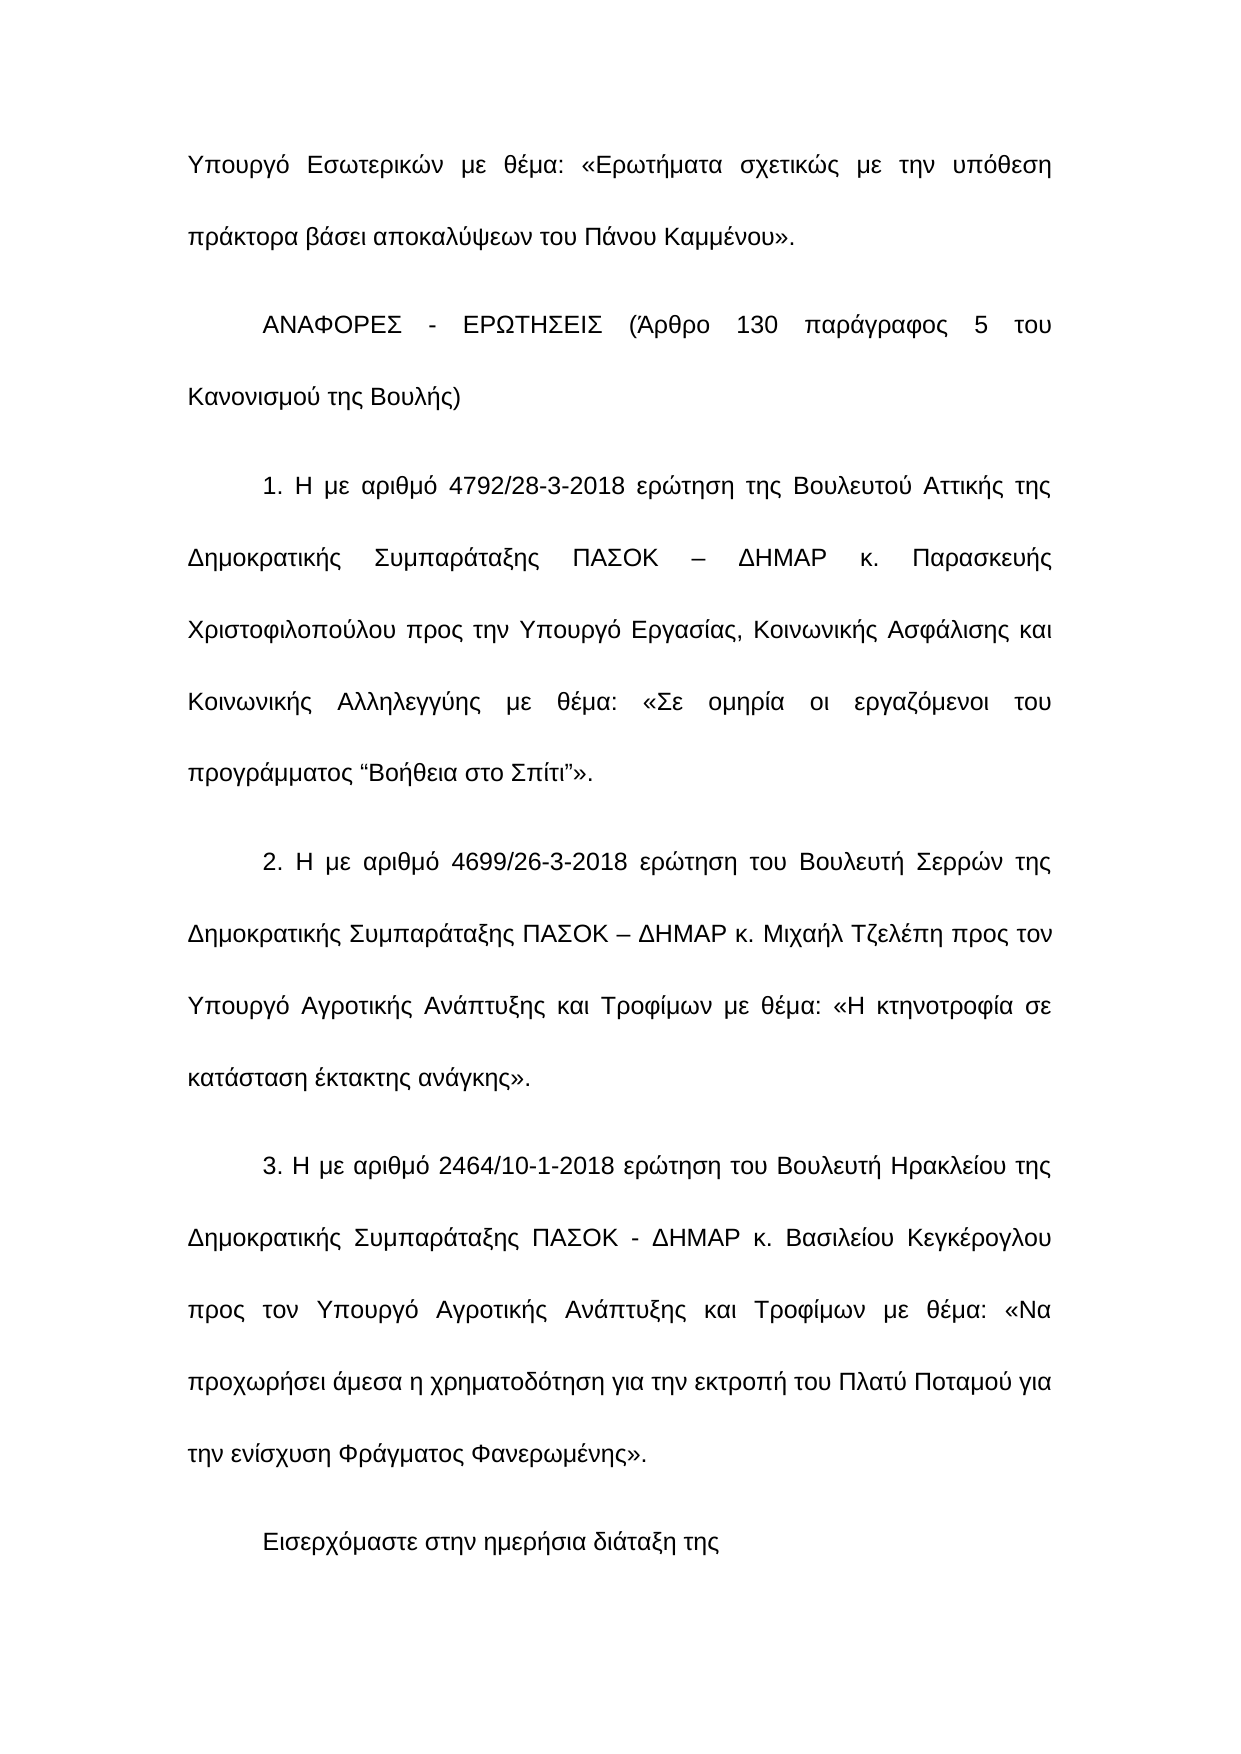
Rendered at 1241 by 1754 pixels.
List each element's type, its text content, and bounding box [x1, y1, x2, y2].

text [187, 150, 1053, 251]
text 2. Η με αριθμό 4699/26-3-2018 ερώτηση του Βουλευτή Σερρών της Δημοκρατικής Συμπαράταξης ΠΑΣΟΚ – ΔΗΜΑΡ κ. Μιχαήλ Τζελέπη προς τον Υπουργό Αγροτικής Ανάπτυξης και Τροφίμων με θέμα: «Η κτηνοτροφία σε κατάσταση έκτακτης ανάγκης». [187, 847, 1053, 1091]
text 3. Η με αριθμό 2464/10-1-2018 ερώτηση του Βουλευτή Ηρακλείου της Δημοκρατικής Συμπαράταξης ΠΑΣΟΚ - ΔΗΜΑΡ κ. Βασιλείου Κεγκέρογλου προς τον Υπουργό Αγροτικής Ανάπτυξης και Τροφίμων με θέμα: «Να προχωρήσει άμεσα η χρηματοδότηση για την εκτροπή του Πλατύ Ποταμού για την ενίσχυση Φράγματος Φανερωμένης». [187, 1151, 1053, 1467]
text 1. Η με αριθμό 4792/28-3-2018 ερώτηση της Βουλευτού Αττικής της Δημοκρατικής Συμπαράταξης ΠΑΣΟΚ – ΔΗΜΑΡ κ. Παρασκευής Χριστοφιλοπούλου προς την Υπουργό Εργασίας, Κοινωνικής Ασφάλισης και Κοινωνικής Αλληλεγγύης με θέμα: «Σε ομηρία οι εργαζόμενοι του προγράμματος “Βοήθεια στο Σπίτι”». [187, 471, 1053, 787]
text Εισερχόμαστε στην ημερήσια διάταξη της [187, 1527, 1053, 1556]
text ΑΝΑΦΟΡΕΣ - ΕΡΩΤΗΣΕΙΣ (Άρθρο 130 παράγραφος 5 του Κανονισμού της Βουλής) [187, 310, 1053, 411]
